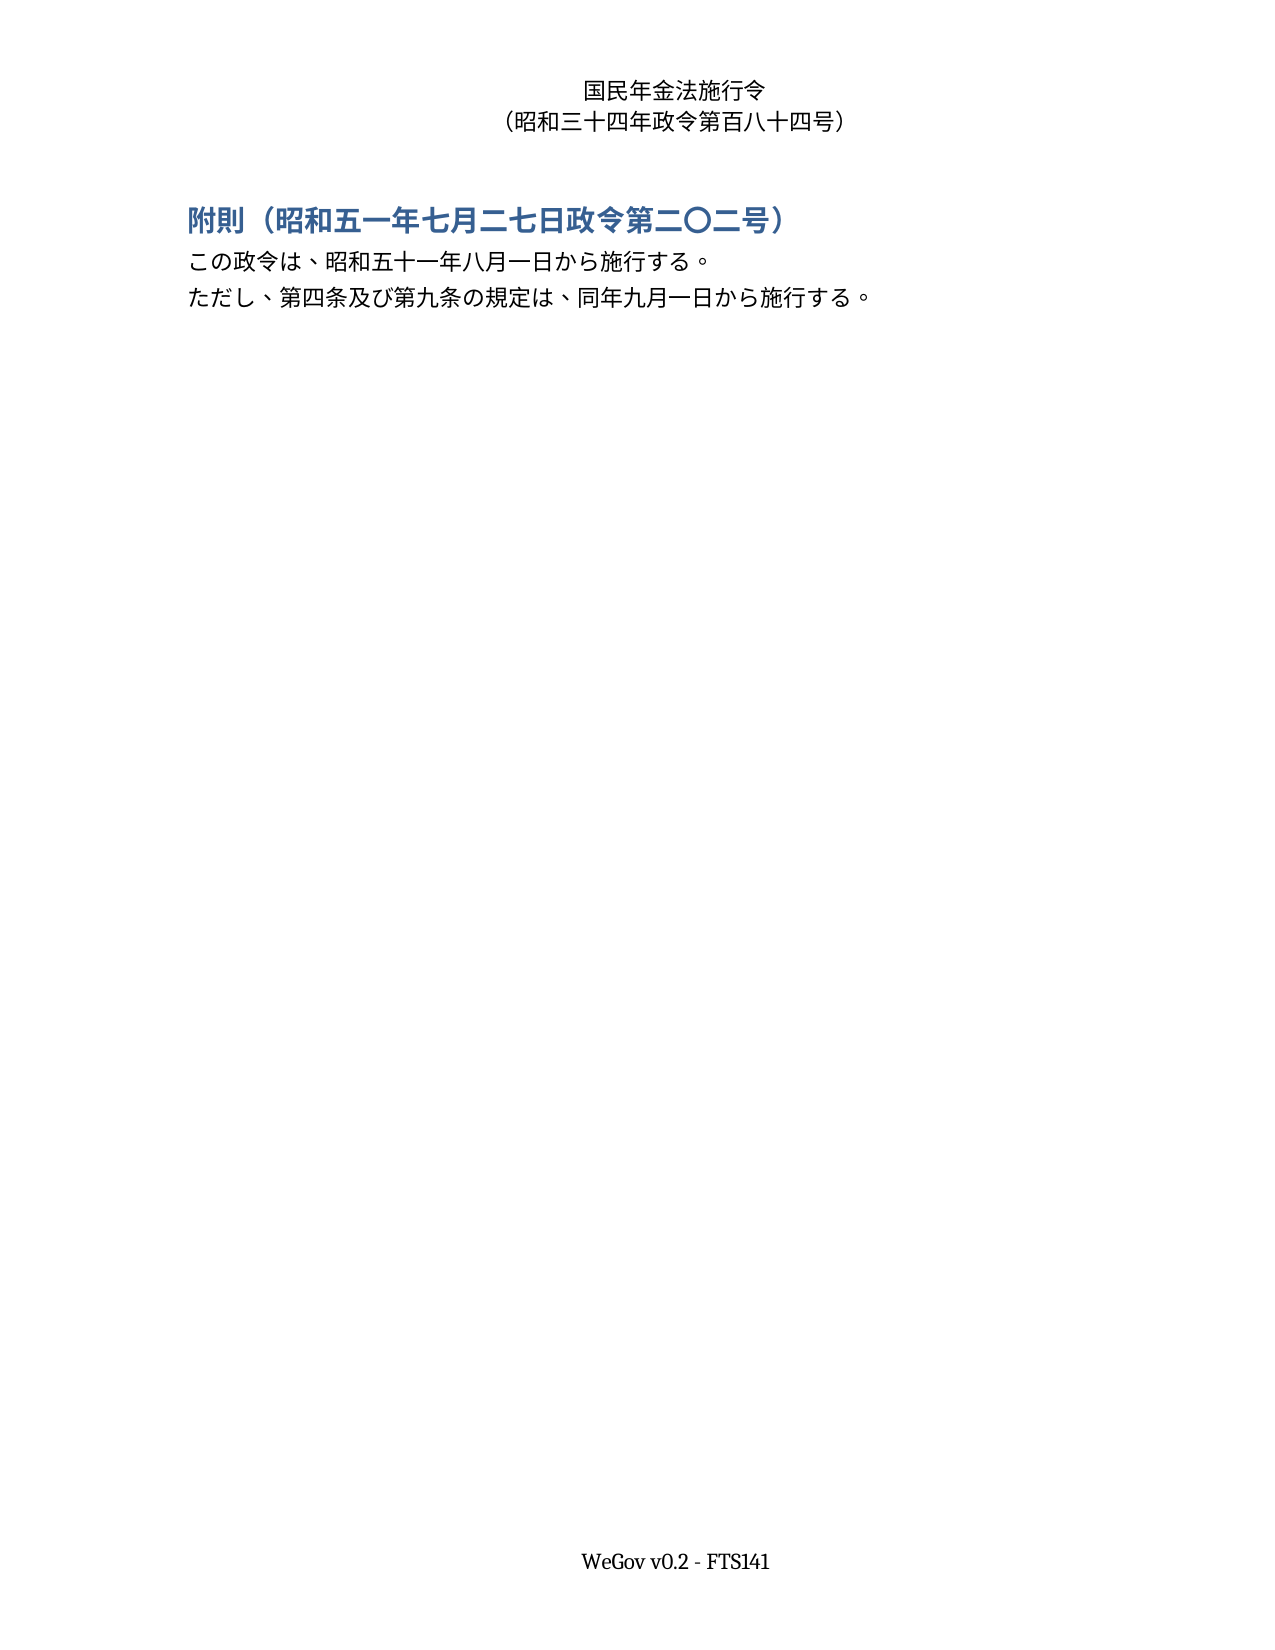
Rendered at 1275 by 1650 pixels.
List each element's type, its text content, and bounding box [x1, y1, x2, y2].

text この政令は、昭和五十一年八月一日から施行する。 ただし、第四条及び第九条の規定は、同年九月一日から施行する。 [187, 246, 1087, 313]
subtitle 附則（昭和五一年七月二七日政令第二〇二号） [187, 200, 1087, 240]
